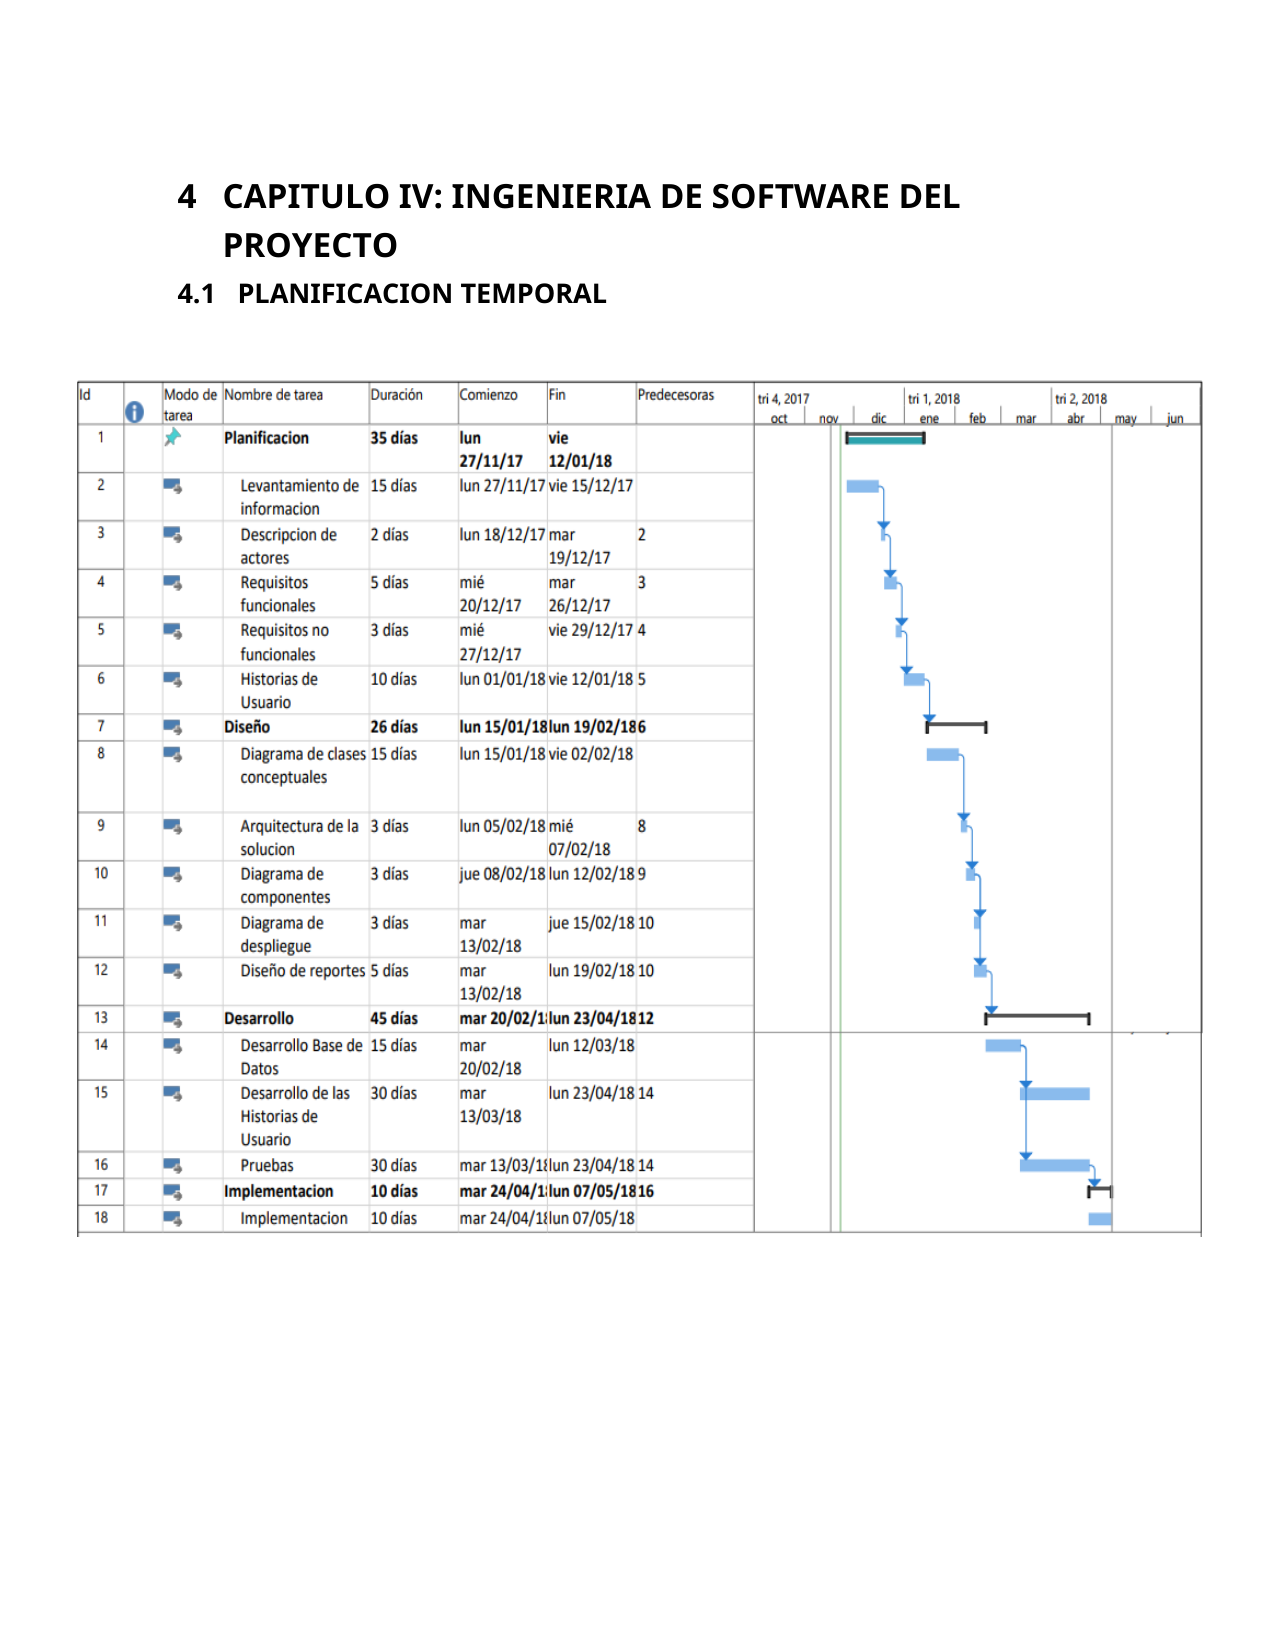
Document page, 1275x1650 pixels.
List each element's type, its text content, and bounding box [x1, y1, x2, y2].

subtitle CAPITULO IV: INGENIERIA DE SOFTWARE DEL PROYECTO [177, 173, 1098, 267]
subtitle PLANIFICACION TEMPORAL [177, 275, 1098, 312]
picture [76, 378, 1204, 1237]
